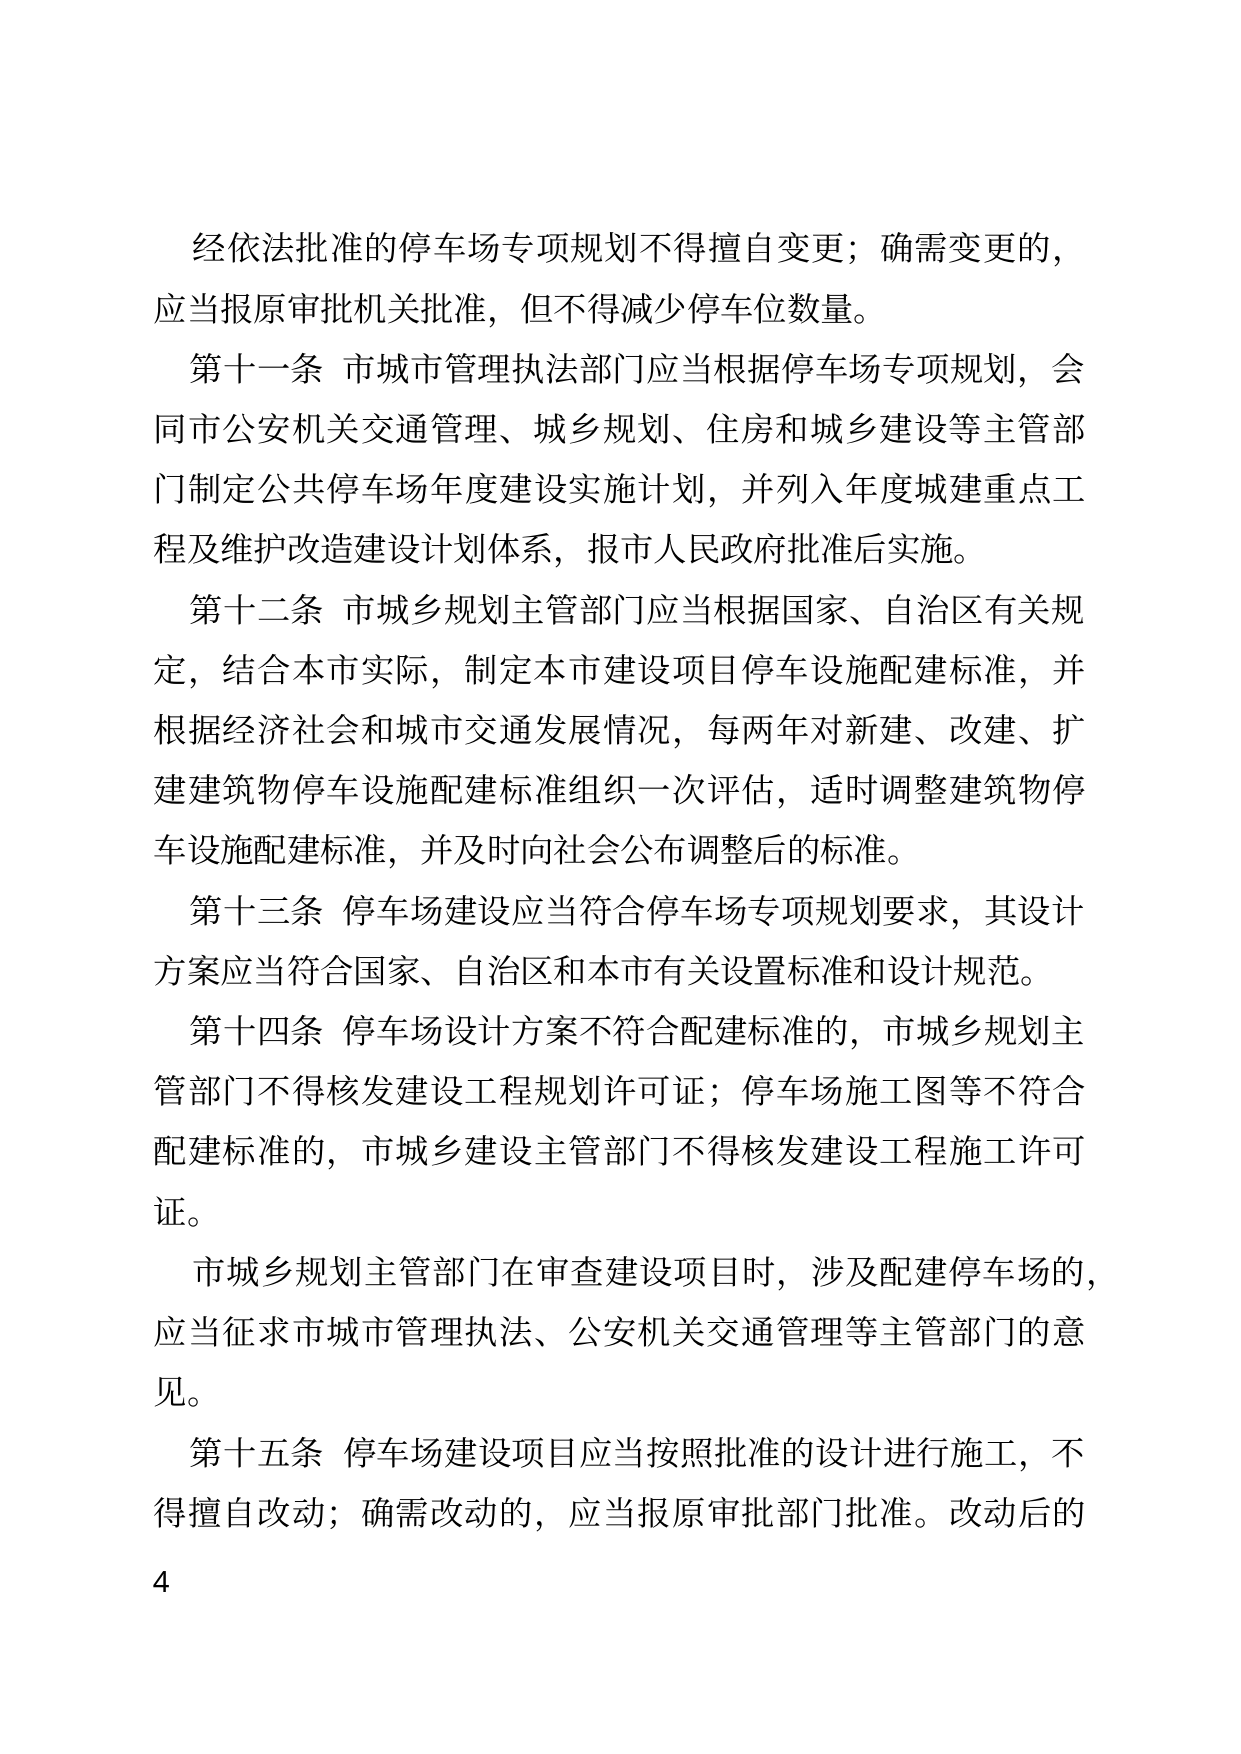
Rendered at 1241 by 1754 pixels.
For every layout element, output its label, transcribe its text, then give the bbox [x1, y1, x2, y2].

text 第十一条 市城市管理执法部门应当根据停车场专项规划，会同市公安机关交通管理、城乡规划、住房和城乡建设等主管部门制定公共停车场年度建设实施计划，并列入年度城建重点工程及维护改造建设计划体系，报市人民政府批准后实施。 [153, 333, 1087, 574]
text 第十四条 停车场设计方案不符合配建标准的，市城乡规划主管部门不得核发建设工程规划许可证；停车场施工图等不符合配建标准的，市城乡建设主管部门不得核发建设工程施工许可证。 [153, 995, 1087, 1236]
text 经依法批准的停车场专项规划不得擅自变更；确需变更的，应当报原审批机关批准，但不得减少停车位数量。 [153, 213, 1087, 333]
text 市城乡规划主管部门在审查建设项目时，涉及配建停车场的，应当征求市城市管理执法、公安机关交通管理等主管部门的意见。 [153, 1236, 1087, 1417]
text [153, 1417, 1087, 1537]
text 第十三条 停车场建设应当符合停车场专项规划要求，其设计方案应当符合国家、自治区和本市有关设置标准和设计规范。 [153, 875, 1087, 995]
text 第十二条 市城乡规划主管部门应当根据国家、自治区有关规定，结合本市实际，制定本市建设项目停车设施配建标准，并根据经济社会和城市交通发展情况，每两年对新建、改建、扩建建筑物停车设施配建标准组织一次评估，适时调整建筑物停车设施配建标准，并及时向社会公布调整后的标准。 [153, 574, 1087, 875]
